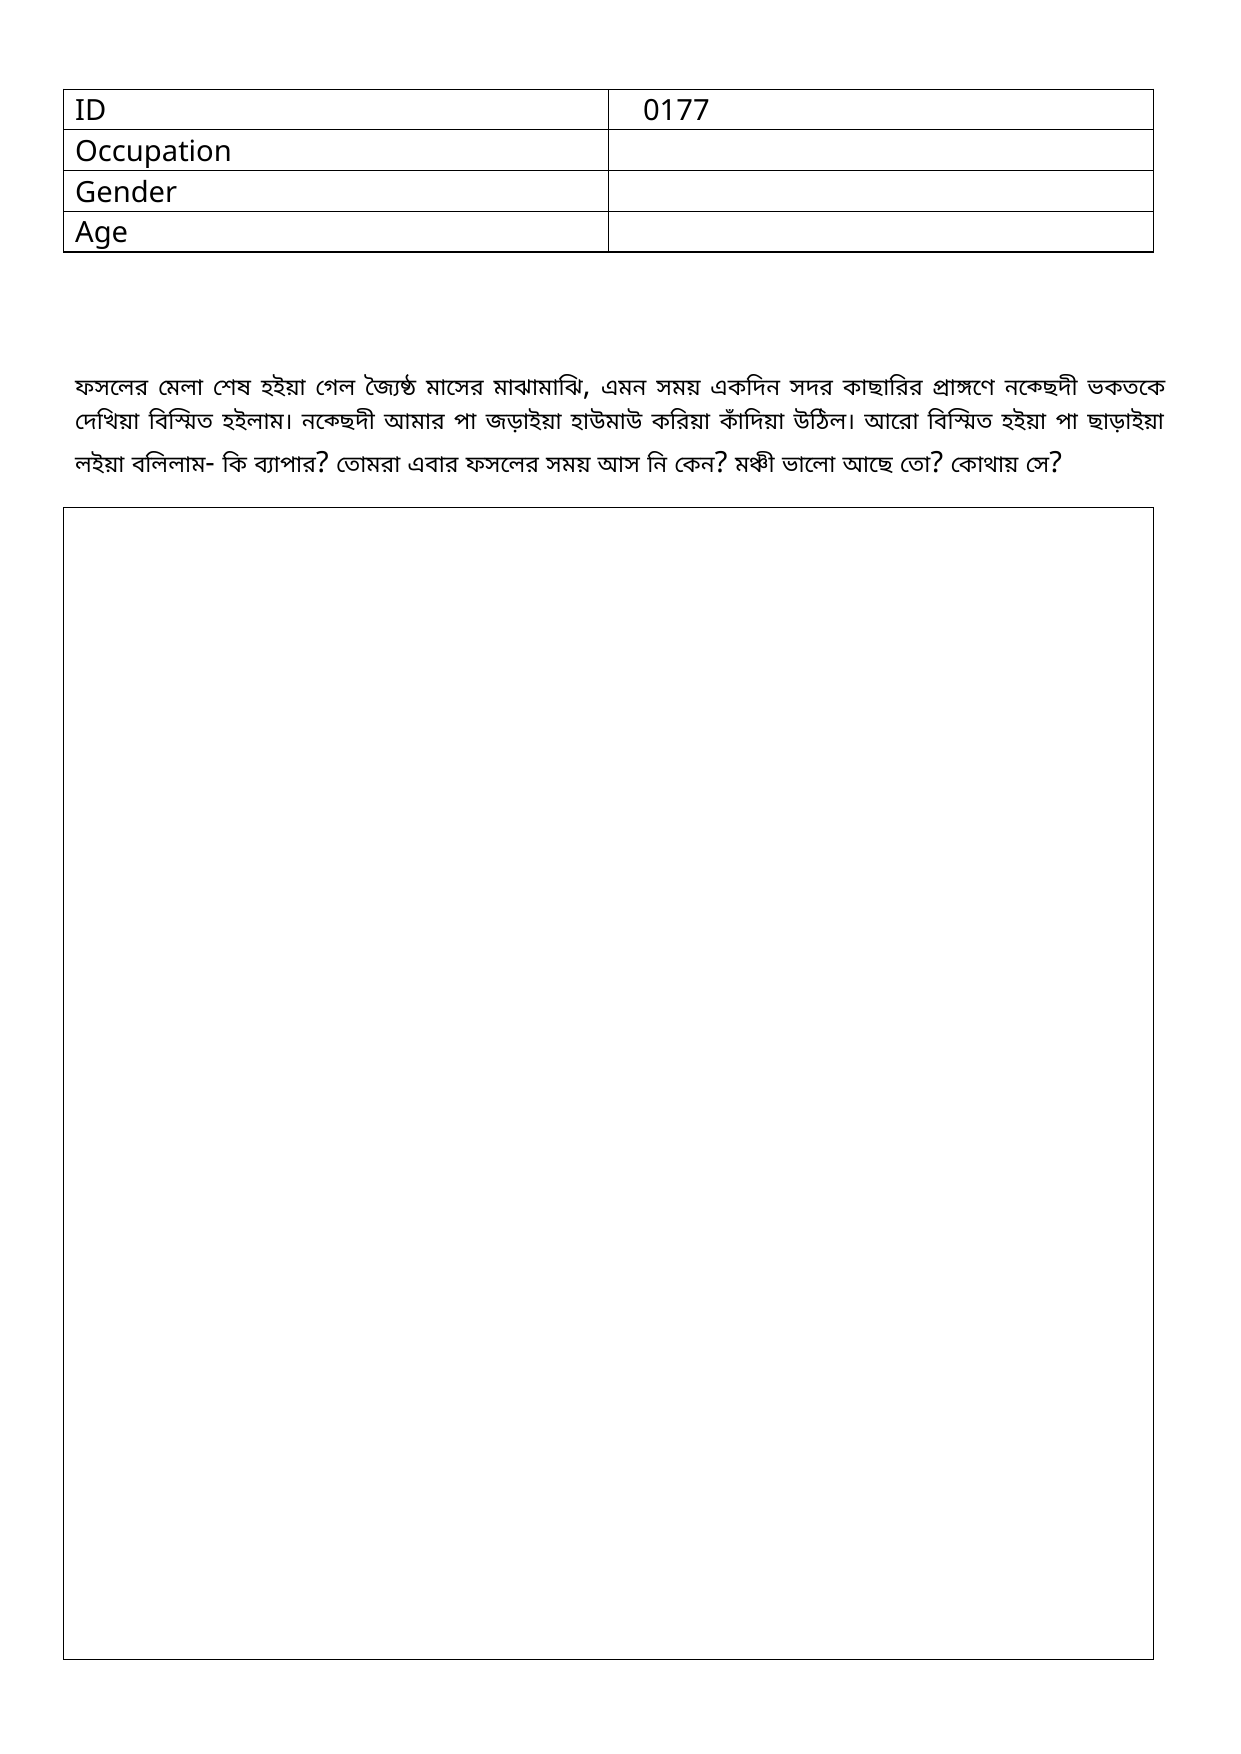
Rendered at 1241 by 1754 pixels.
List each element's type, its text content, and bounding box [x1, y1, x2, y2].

table_cell [609, 130, 1153, 170]
table_header [64, 508, 1153, 1659]
table_cell Occupation [64, 130, 608, 170]
table_cell [609, 212, 1153, 251]
table_cell [609, 171, 1153, 211]
table_cell Age [64, 212, 608, 251]
text ফসলের মেলা শেষ হইয়া গেল জ্যৈষ্ঠ মাসের মাঝামাঝি, এমন সময় একদিন সদর কাছারির প্রাঙ্গণে নক্ছেদী ভকতকে দেখিয়া বিস্মিত হইলাম। নক্ছেদী আমার পা জড়াইয়া হাউমাউ করিয়া কাঁদিয়া উঠিল। আরো বিস্মিত হইয়া পা ছাড়াইয়া লইয়া বলিলাম- কি ব্যাপার? তোমরা এবার ফসলের সময় আস নি কেন? মঞ্চী ভালো আছে তো? কোথায় সে? [75, 364, 1165, 481]
table_cell Gender [64, 171, 608, 211]
table_header 0177 [609, 90, 1153, 129]
table_header ID [64, 90, 608, 129]
